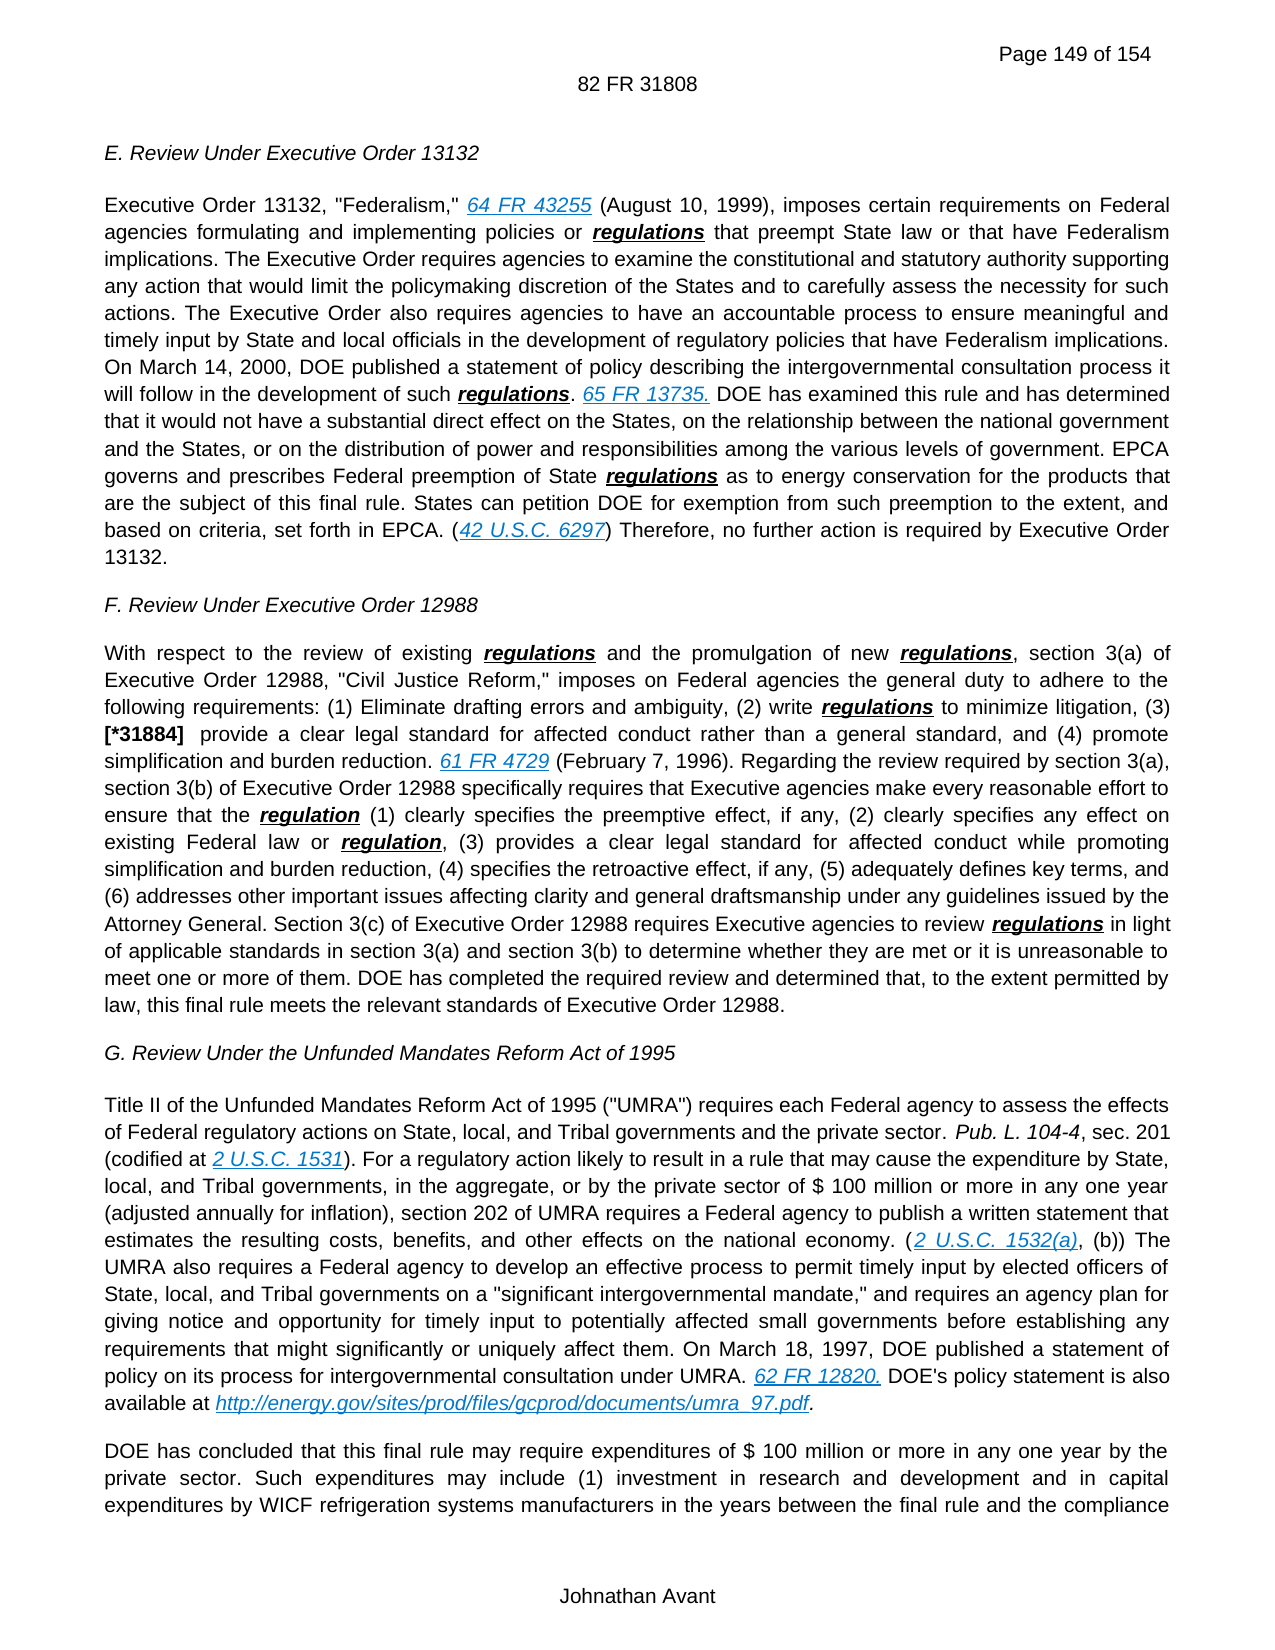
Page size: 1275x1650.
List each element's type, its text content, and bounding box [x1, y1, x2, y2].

text Executive Order 13132, "Federalism," 64 FR 43255 (August 10, 1999), imposes certain requirements on Federal agencies formulating and implementing policies or regulations that preempt State law or that have Federalism implications. The Executive Order requires agencies to examine the constitutional and statutory authority supporting any action that would limit the policymaking discretion of the States and to carefully assess the necessity for such actions. The Executive Order also requires agencies to have an accountable process to ensure meaningful and timely input by State and local officials in the development of regulatory policies that have Federalism implications. On March 14, 2000, DOE published a statement of policy describing the intergovernmental consultation process it will follow in the development of such regulations. 65 FR 13735. DOE has examined this rule and has determined that it would not have a substantial direct effect on the States, on the relationship between the national government and the States, or on the distribution of power and responsibilities among the various levels of government. EPCA governs and prescribes Federal preemption of State regulations as to energy conservation for the products that are the subject of this final rule. States can petition DOE for exemption from such preemption to the extent, and based on criteria, set forth in EPCA. (42 U.S.C. 6297) Therefore, no further action is required by Executive Order 13132. [104, 189, 1171, 569]
text With respect to the review of existing regulations and the promulgation of new regulations, section 3(a) of Executive Order 12988, "Civil Justice Reform," imposes on Federal agencies the general duty to adhere to the following requirements: (1) Eliminate drafting errors and ambiguity, (2) write regulations to minimize litigation, (3) [*31884] provide a clear legal standard for affected conduct rather than a general standard, and (4) promote simplification and burden reduction. 61 FR 4729 (February 7, 1996). Regarding the review required by section 3(a), section 3(b) of Executive Order 12988 specifically requires that Executive agencies make every reasonable effort to ensure that the regulation (1) clearly specifies the preemptive effect, if any, (2) clearly specifies any effect on existing Federal law or regulation, (3) provides a clear legal standard for affected conduct while promoting simplification and burden reduction, (4) specifies the retroactive effect, if any, (5) adequately defines key terms, and (6) addresses other important issues affecting clarity and general draftsmanship under any guidelines issued by the Attorney General. Section 3(c) of Executive Order 12988 requires Executive agencies to review regulations in light of applicable standards in section 3(a) and section 3(b) to determine whether they are met or it is unreasonable to meet one or more of them. DOE has completed the required review and determined that, to the extent permitted by law, this final rule meets the relevant standards of Executive Order 12988. [104, 637, 1171, 1017]
text F. Review Under Executive Order 12988 [104, 589, 1171, 617]
text G. Review Under the Unfunded Mandates Reform Act of 1995 [104, 1037, 1171, 1064]
text Title II of the Unfunded Mandates Reform Act of 1995 ("UMRA") requires each Federal agency to assess the effects of Federal regulatory actions on State, local, and Tribal governments and the private sector. Pub. L. 104-4, sec. 201 (codified at 2 U.S.C. 1531). For a regulatory action likely to result in a rule that may cause the expenditure by State, local, and Tribal governments, in the aggregate, or by the private sector of $ 100 million or more in any one year (adjusted annually for inflation), section 202 of UMRA requires a Federal agency to publish a written statement that estimates the resulting costs, benefits, and other effects on the national economy. (2 U.S.C. 1532(a), (b)) The UMRA also requires a Federal agency to develop an effective process to permit timely input by elected officers of State, local, and Tribal governments on a "significant intergovernmental mandate," and requires an agency plan for giving notice and opportunity for timely input to potentially affected small governments before establishing any requirements that might significantly or uniquely affect them. On March 18, 1997, DOE published a statement of policy on its process for intergovernmental consultation under UMRA. 62 FR 12820. DOE's policy statement is also available at http://energy.gov/sites/prod/files/gcprod/documents/umra_97.pdf. [104, 1089, 1171, 1414]
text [104, 1435, 1171, 1517]
text E. Review Under Executive Order 13132 [104, 137, 1171, 164]
